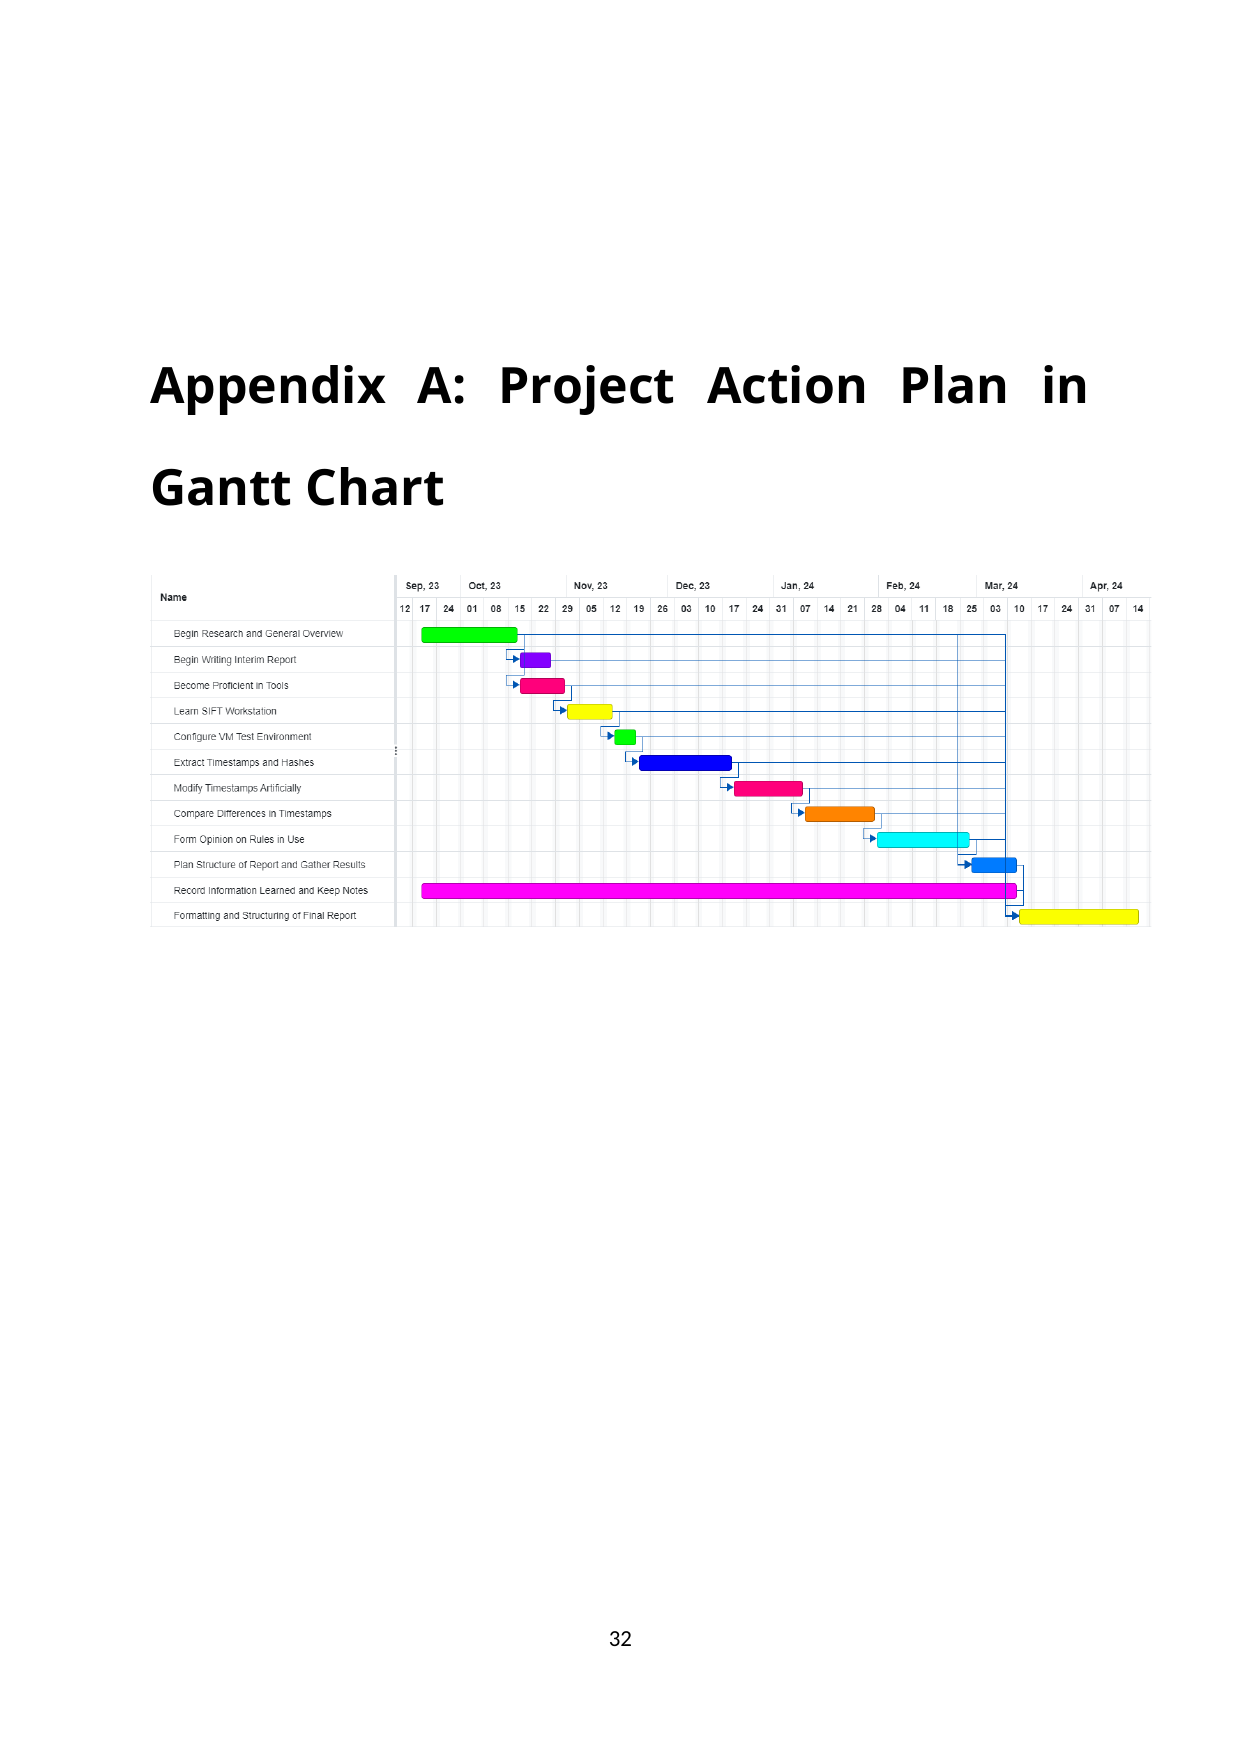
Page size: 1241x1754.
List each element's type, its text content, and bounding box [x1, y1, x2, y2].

text Appendix A: Project Action Plan in Gantt Chart [150, 350, 1090, 520]
picture [150, 575, 1152, 927]
